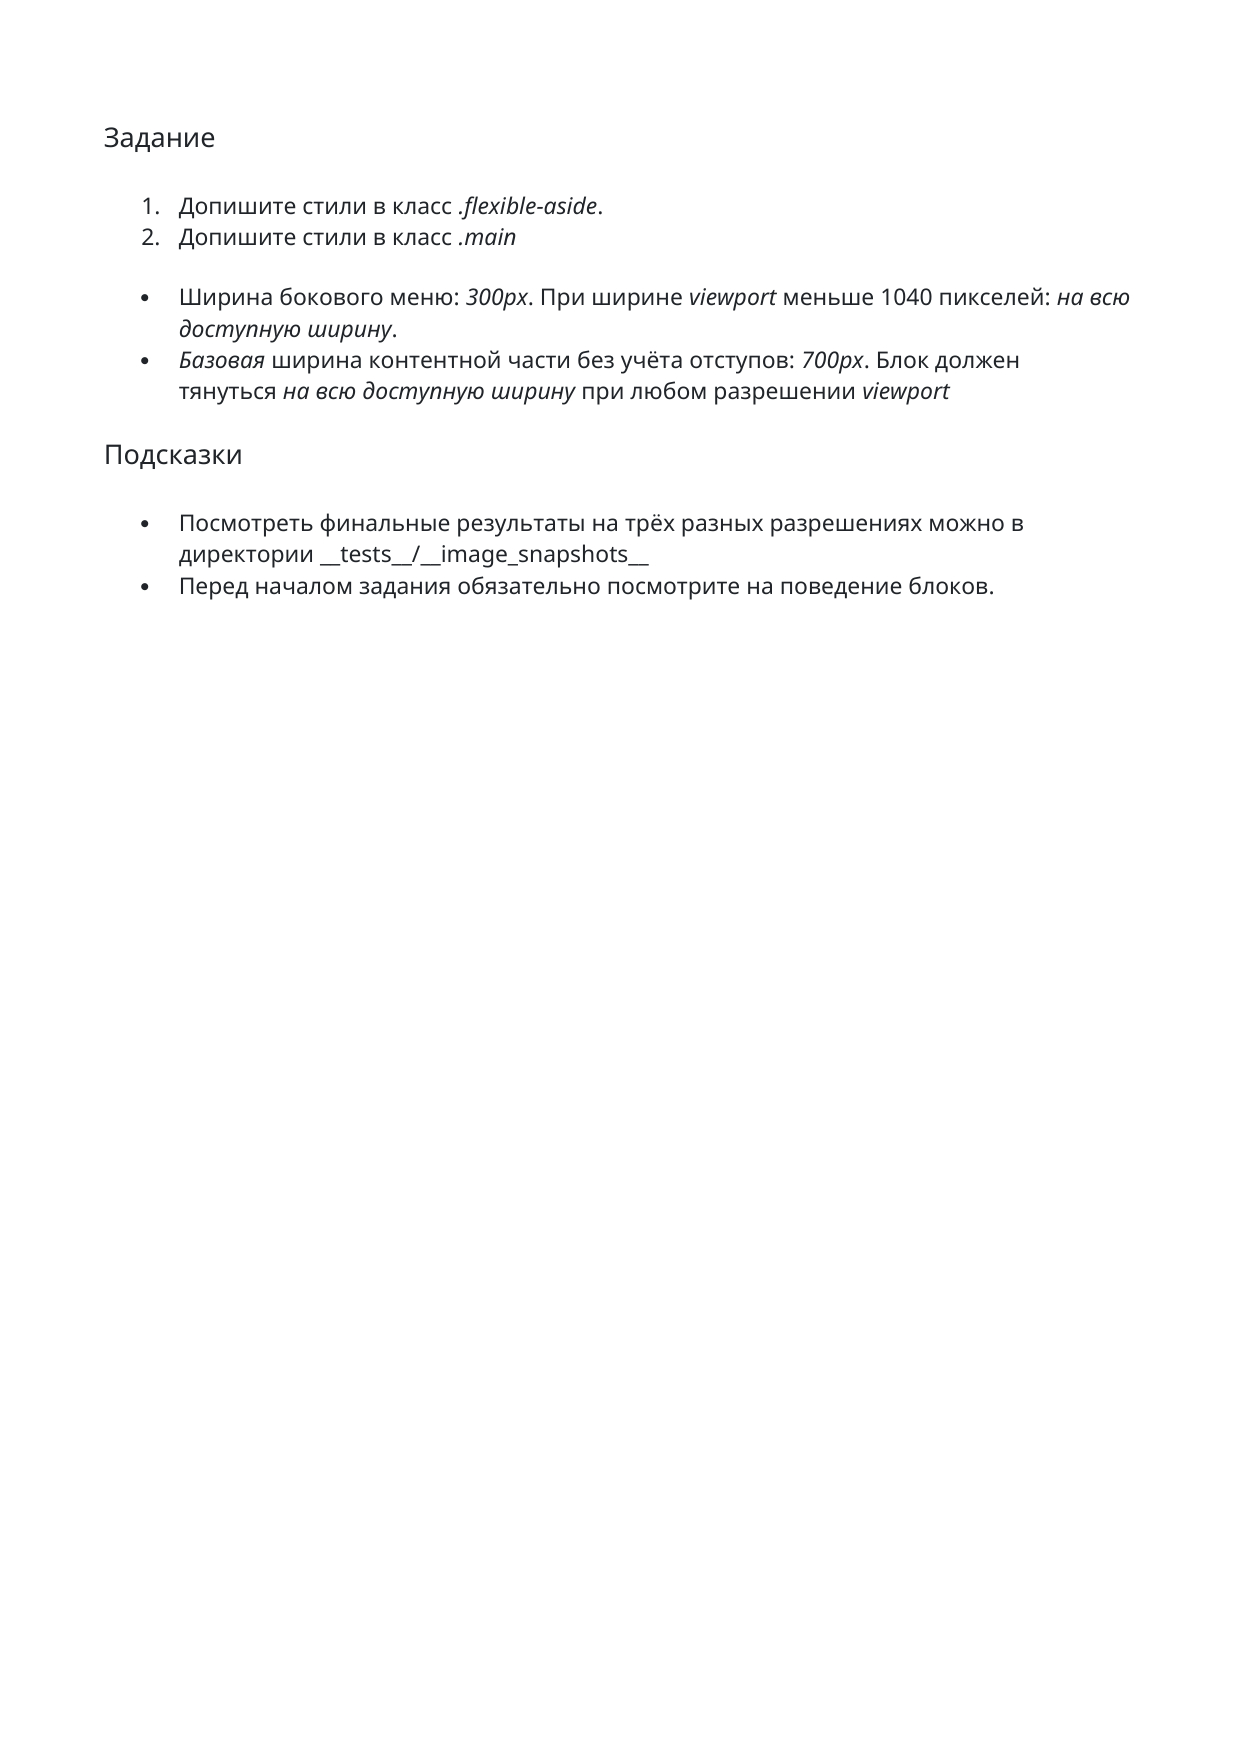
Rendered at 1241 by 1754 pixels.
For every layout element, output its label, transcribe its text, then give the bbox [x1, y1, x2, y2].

list Допишите стили в класс .main [141, 221, 1152, 252]
list Перед началом задания обязательно посмотрите на поведение блоков. [141, 569, 1152, 601]
list Базовая ширина контентной части без учёта отступов: 700px. Блок должен тянуться на всю доступную ширину при любом разрешении viewport [141, 344, 1152, 406]
subtitle Задание [103, 118, 1152, 155]
list Ширина бокового меню: 300px. При ширине viewport меньше 1040 пикселей: на всю доступную ширину. [141, 281, 1152, 344]
list Посмотреть финальные результаты на трёх разных разрешениях можно в директории __tests__/__image_snapshots__ [141, 507, 1152, 569]
list Допишите стили в класс .flexible-aside. [141, 190, 1152, 221]
subtitle Подсказки [103, 436, 1152, 472]
